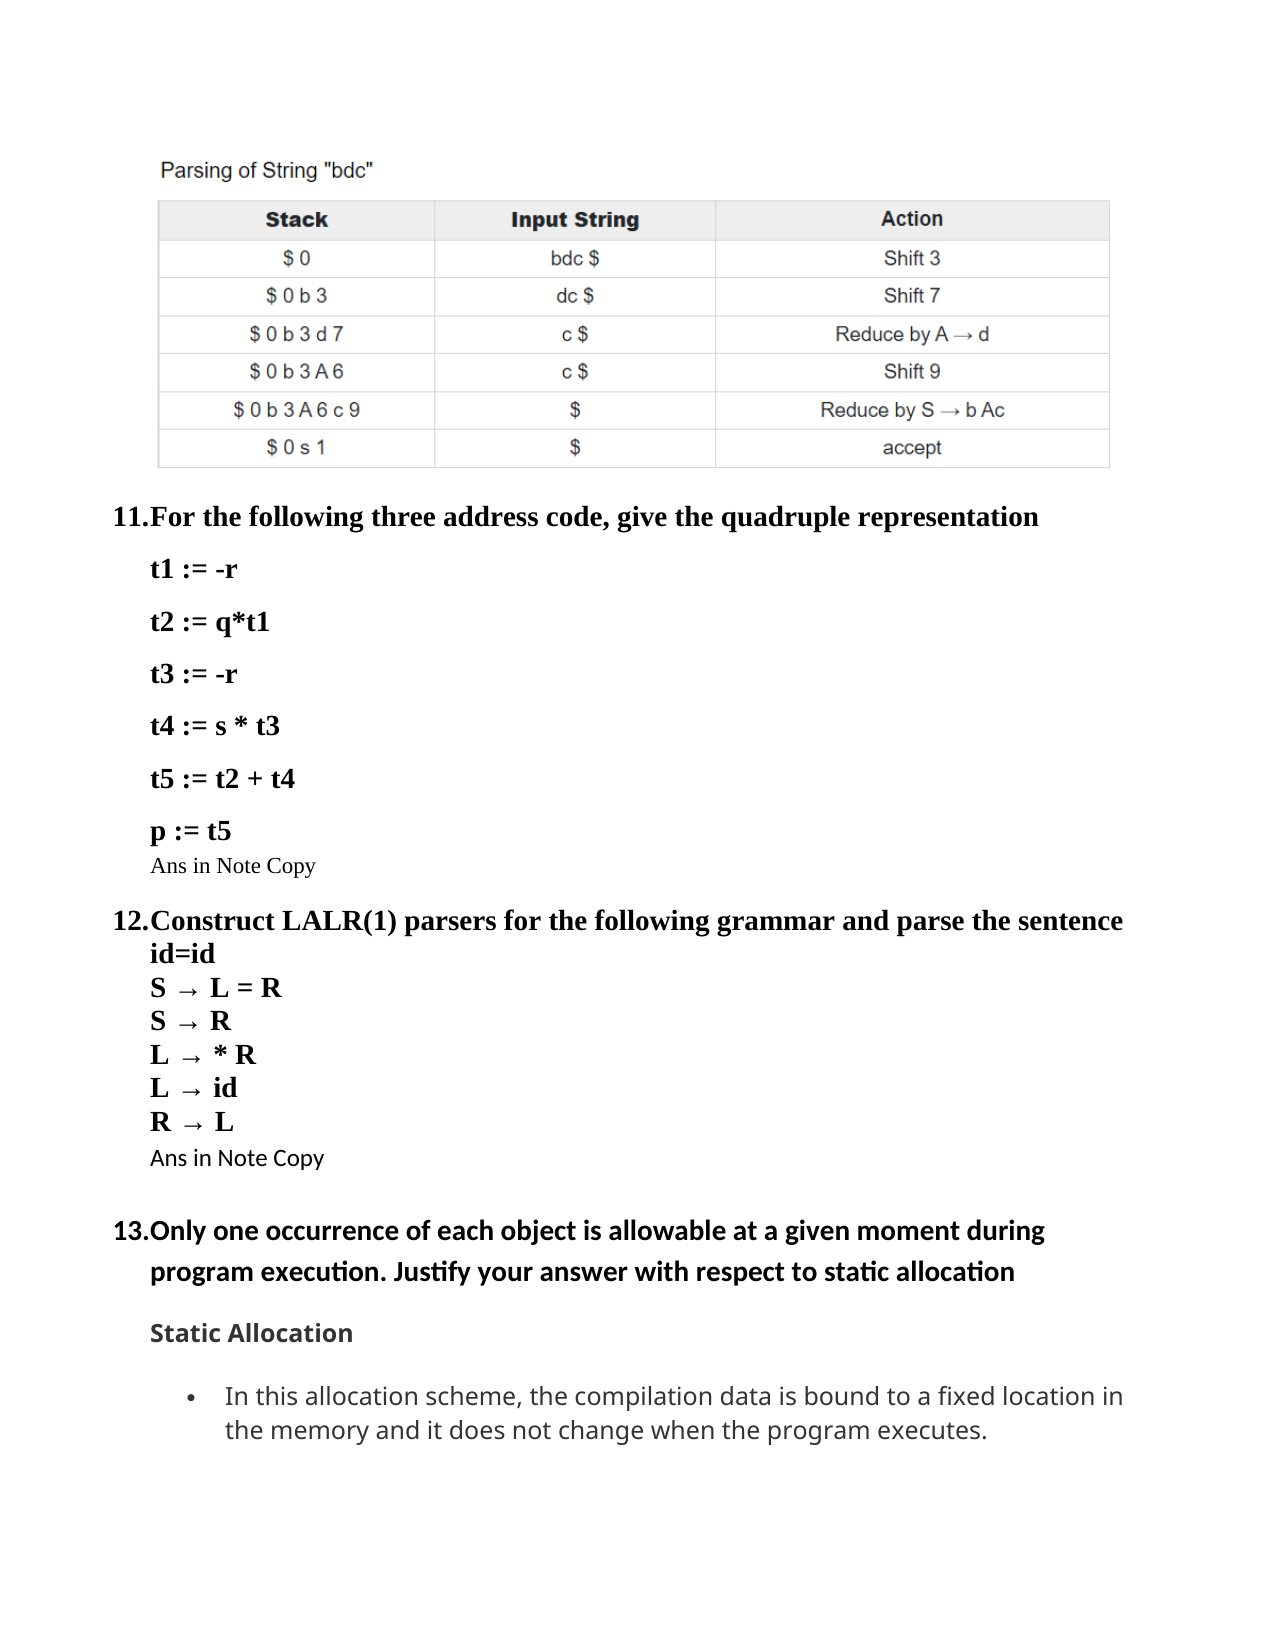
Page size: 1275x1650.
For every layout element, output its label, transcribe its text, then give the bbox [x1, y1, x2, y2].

text t2 := q*t1 [150, 604, 1125, 637]
picture [150, 150, 1125, 481]
list For the following three address code, give the quadruple representation [112, 499, 1125, 533]
list Construct LALR(1) parsers for the following grammar and parse the sentence id=id [112, 903, 1125, 970]
list Ans in Note Copy [150, 852, 1125, 878]
text Static Allocation [150, 1315, 1125, 1349]
text L → id [150, 1070, 1125, 1104]
text S → L = R [150, 970, 1125, 1003]
list In this allocation scheme, the compilation data is bound to a fixed location in the memory and it does not change when the program executes. [187, 1378, 1125, 1447]
list R → L [150, 1104, 1125, 1137]
list p := t5 [150, 813, 1125, 847]
text t5 := t2 + t4 [150, 761, 1125, 794]
text t1 := -r [150, 552, 1125, 585]
list Ans in Note Copy [150, 1142, 1125, 1173]
text t3 := -r [150, 656, 1125, 690]
list Only one occurrence of each object is allowable at a given moment during program execution. Justify your answer with respect to static allocation [112, 1212, 1125, 1289]
text t4 := s * t3 [150, 708, 1125, 742]
text L → * R [150, 1037, 1125, 1070]
text S → R [150, 1003, 1125, 1037]
